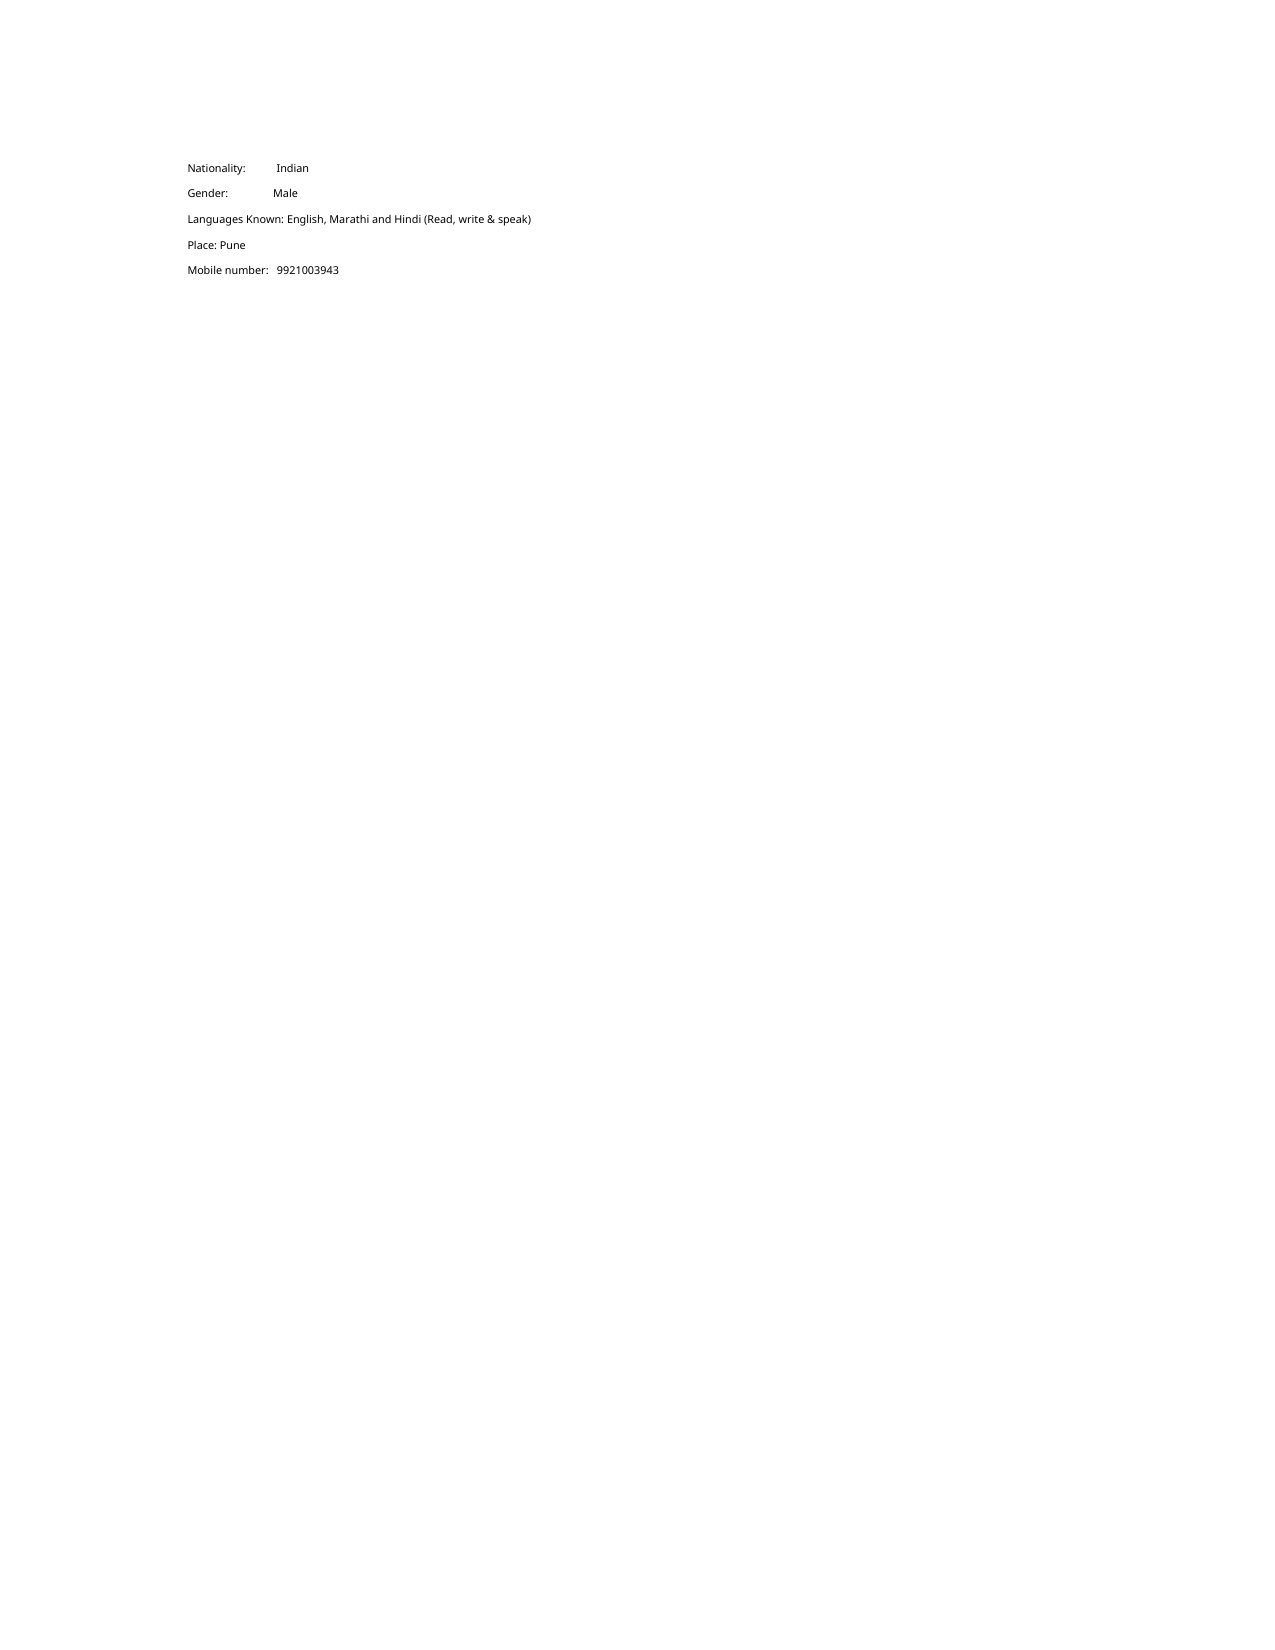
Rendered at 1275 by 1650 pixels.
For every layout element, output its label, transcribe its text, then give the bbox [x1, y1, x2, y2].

text Nationality: Indian [187, 150, 1087, 176]
text Place: Pune [187, 227, 1087, 252]
text Gender: Male [187, 176, 1087, 201]
text Mobile number: 9921003943 [187, 252, 1087, 278]
text Languages Known: English, Marathi and Hindi (Read, write & speak) [187, 201, 1087, 227]
